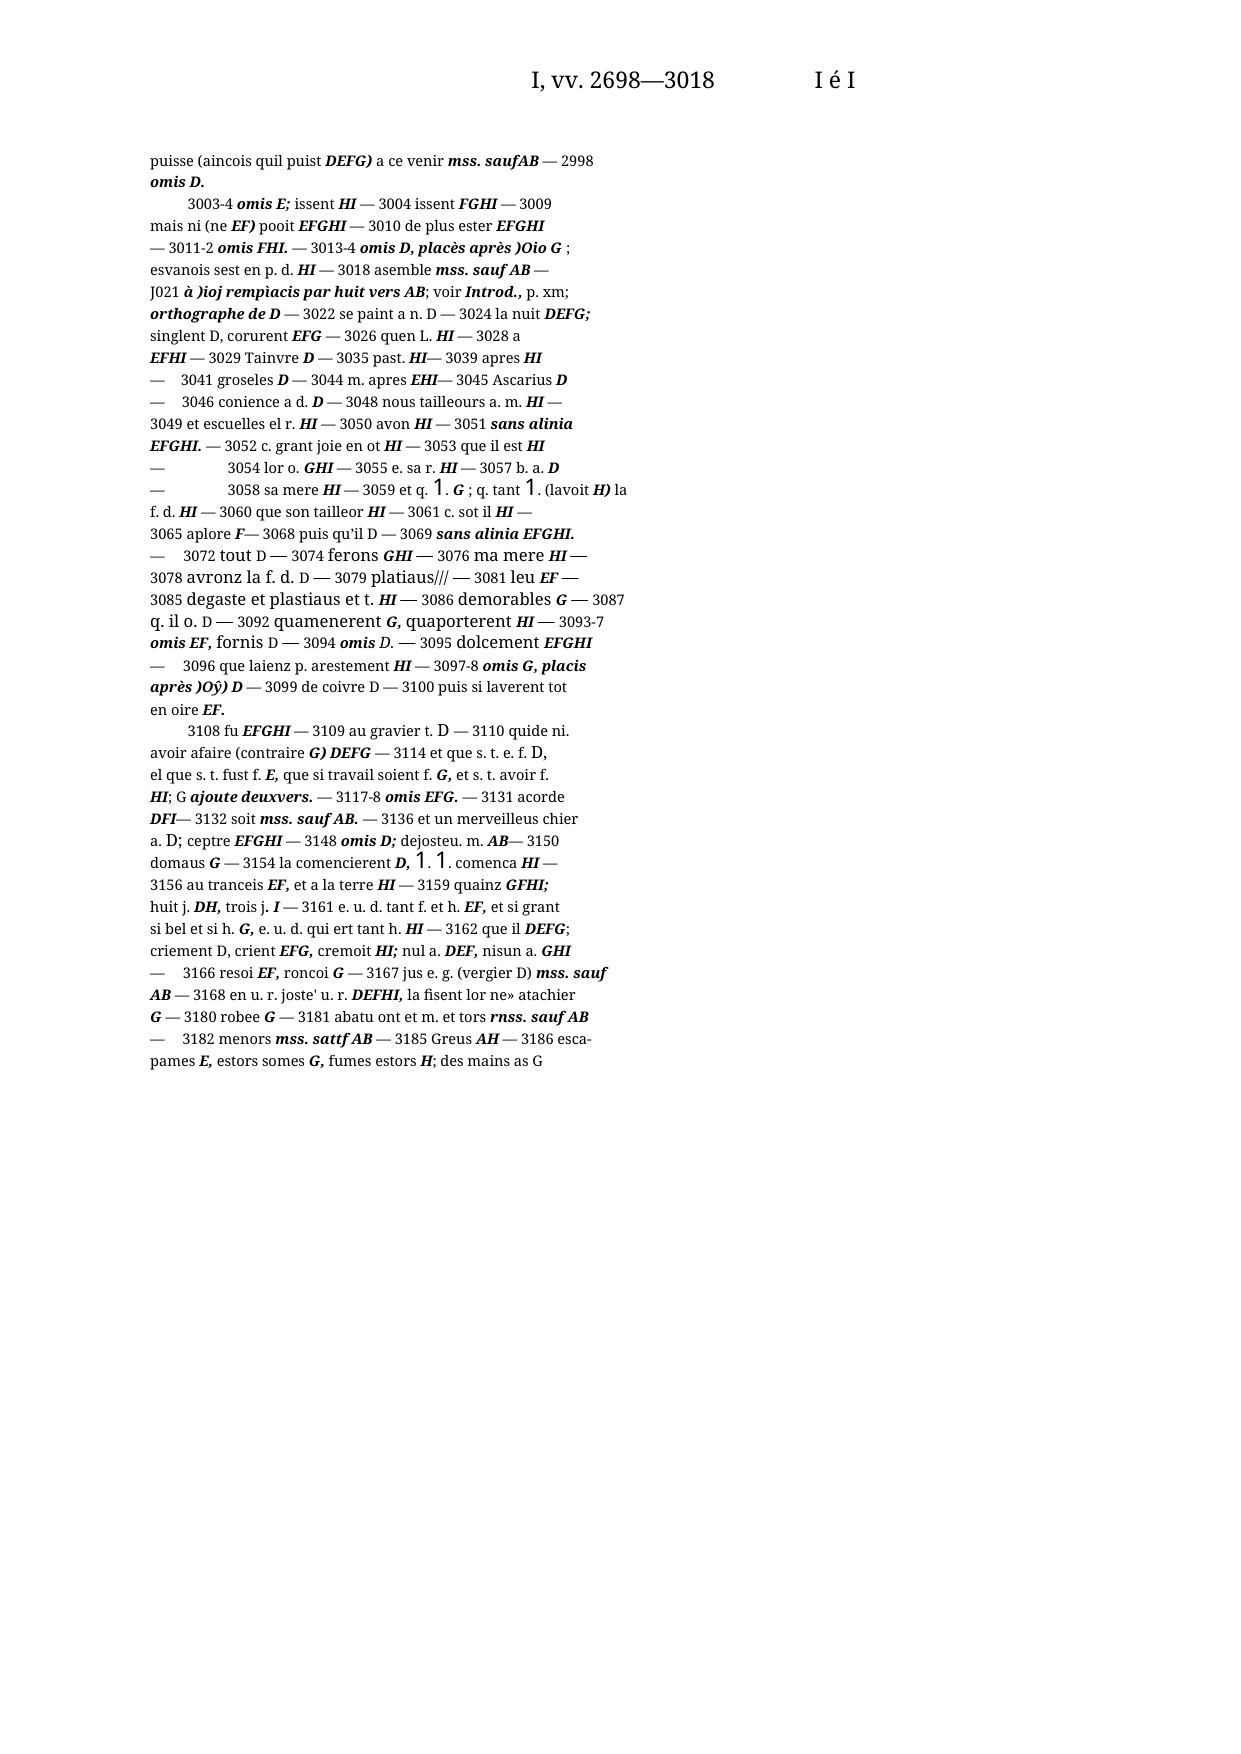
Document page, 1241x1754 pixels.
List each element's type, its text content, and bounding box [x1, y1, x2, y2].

list 3166 resoi EF, roncoi G — 3167 jus e. g. (vergier D) mss. sauf AB — 3168 en u. r. joste' u. r. DEFHI, la fisent lor ne» atachier G — 3180 robee G — 3181 abatu ont et m. et tors rnss. sauf AB [150, 961, 1090, 1027]
list 3046 conience a d. D — 3048 nous tailleours a. m. HI — 3049 et escuelles el r. HI — 3050 avon HI — 3051 sans alinia EFGHI. — 3052 c. grant joie en ot HI — 3053 que il est HI [150, 390, 1090, 456]
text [150, 149, 1090, 192]
list 3054 lor o. GHI — 3055 e. sa r. HI — 3057 b. a. D [150, 456, 1090, 478]
text 3003-4 omis E; issent HI — 3004 issent FGHI — 3009 mais ni (ne EF) pooit EFGHI — 3010 de plus ester EFGHI — 3011-2 omis FHI. — 3013-4 omis D, placès après )Oio G ; esvanois sest en p. d. HI — 3018 asemble mss. sauf AB — [150, 192, 1090, 280]
list 3058 sa mere HI — 3059 et q. 1. G ; q. tant 1. (lavoit H) la f. d. HI — 3060 que son tailleor HI — 3061 c. sot il HI — 3065 aplore F— 3068 puis qu’il D — 3069 sans alinia EFGHI. [150, 478, 1090, 543]
list 3096 que laienz p. arestement HI — 3097-8 omis G, placis après )Oŷ) D — 3099 de coivre D — 3100 puis si laverent tot en oire EF. [150, 653, 1090, 719]
list 3072 tout D — 3074 ferons GHI — 3076 ma mere HI — 3078 avronz la f. d. D — 3079 platiaus/// — 3081 leu EF — 3085 degaste et plastiaus et t. HI — 3086 demorables G — 3087 q. il o. D — 3092 quamenerent G, quaporterent HI — 3093-7 omis EF, fornis D — 3094 omis D. — 3095 dolcement EFGHI [150, 543, 1090, 653]
list 3041 groseles D — 3044 m. apres EHI— 3045 Ascarius D [150, 368, 1090, 390]
text J021 à )ioj rempìacis par huit vers AB; voir Introd., p. xm; orthographe de D — 3022 se paint a n. D — 3024 la nuit DEFG; singlent D, corurent EFG — 3026 quen L. HI — 3028 a EFHI — 3029 Tainvre D — 3035 past. HI— 3039 apres HI [150, 280, 1090, 368]
text 3108 fu EFGHI — 3109 au gravier t. D — 3110 quide ni. avoir afaire (contraire G) DEFG — 3114 et que s. t. e. f. D, el que s. t. fust f. E, que si travail soient f. G, et s. t. avoir f. HI; G ajoute deuxvers. — 3117-8 omis EFG. — 3131 acorde DFI— 3132 soit mss. sauf AB. — 3136 et un merveilleus chier a. D; ceptre EFGHI — 3148 omis D; dejosteu. m. AB— 3150 domaus G — 3154 la comencierent D, 1. 1. comenca HI — 3156 au tranceis EF, et a la terre HI — 3159 quainz GFHI; huit j. DH, trois j. I — 3161 e. u. d. tant f. et h. EF, et si grant si bel et si h. G, e. u. d. qui ert tant h. HI — 3162 que il DEFG; criement D, crient EFG, cremoit HI; nul a. DEF, nisun a. GHI [150, 719, 1090, 961]
list 3182 menors mss. sattf AB — 3185 Greus AH — 3186 esca- pames E, estors somes G, fumes estors H; des mains as G [150, 1027, 1090, 1071]
